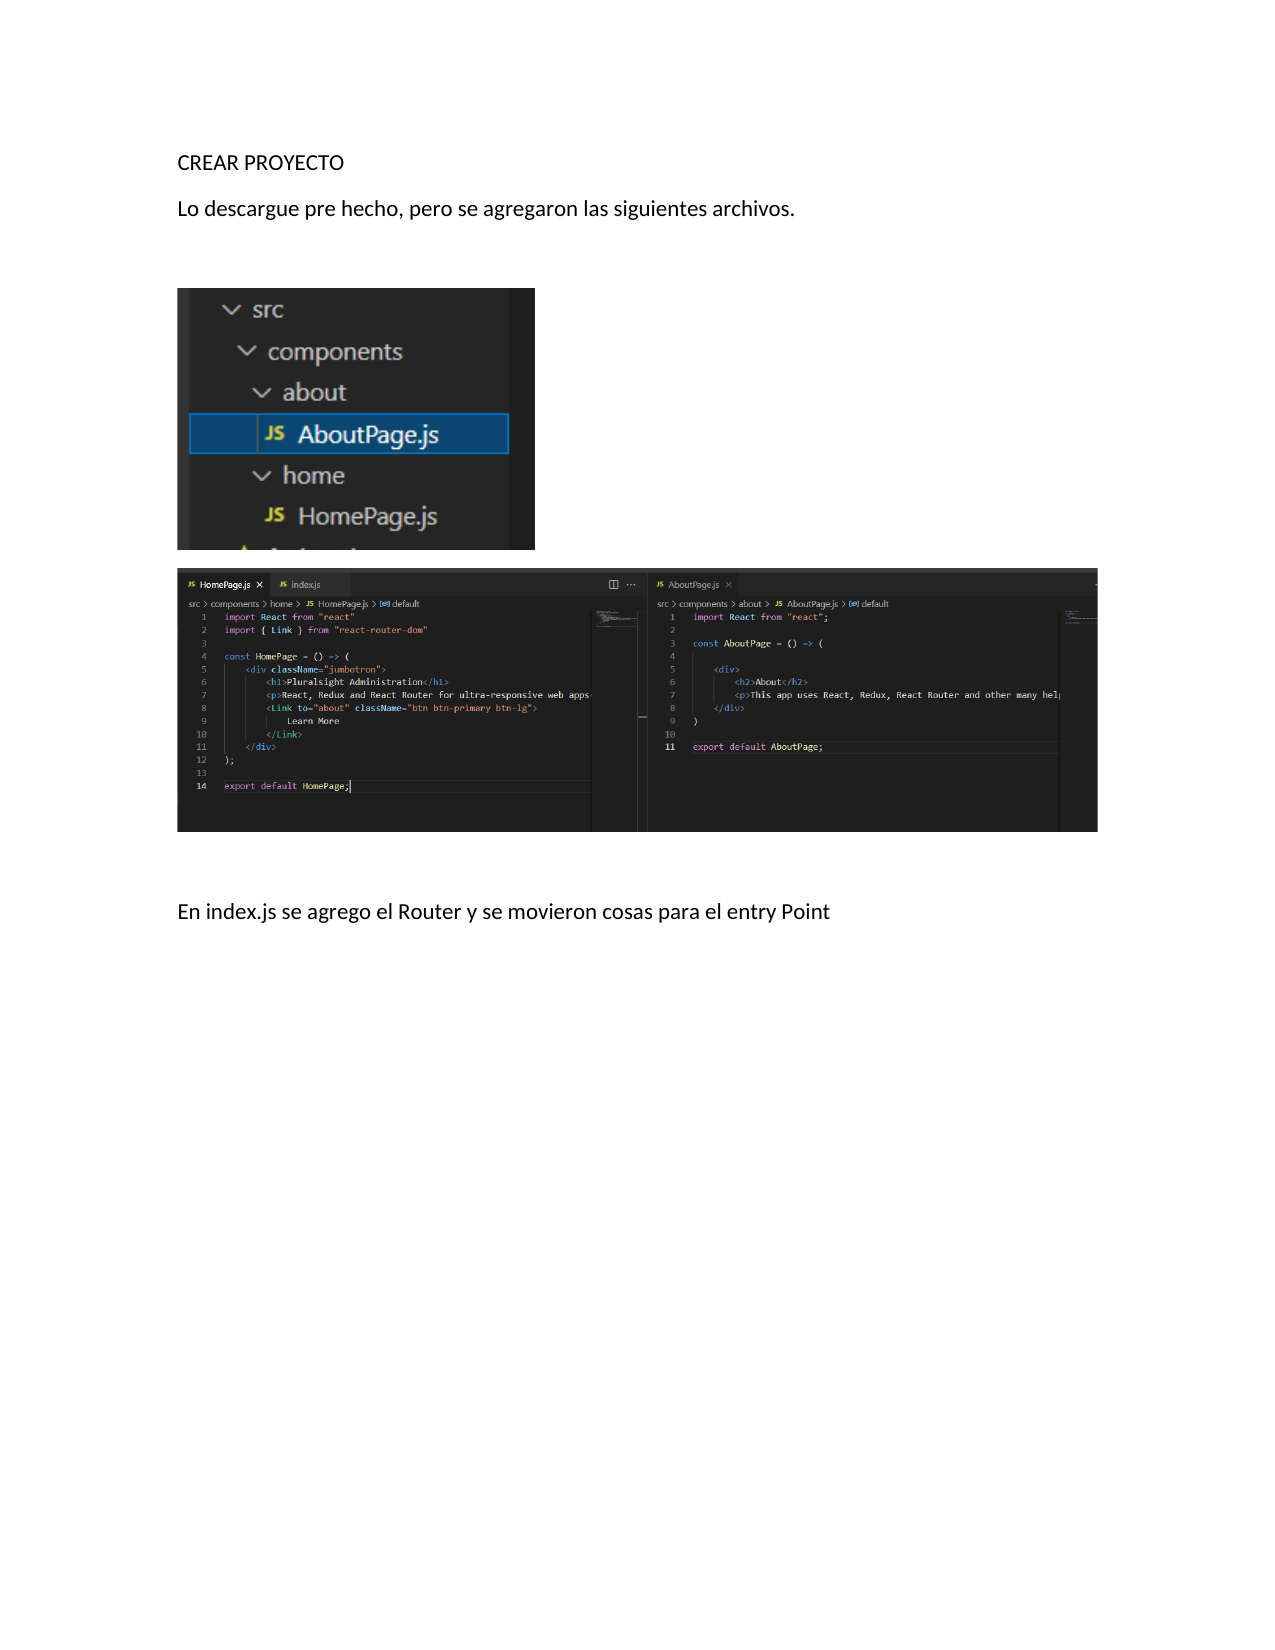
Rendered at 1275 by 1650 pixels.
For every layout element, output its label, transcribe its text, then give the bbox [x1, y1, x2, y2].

text Lo descargue pre hecho, pero se agregaron las siguientes archivos. [177, 194, 1098, 222]
picture [177, 288, 535, 550]
text En index.js se agrego el Router y se movieron cosas para el entry Point [177, 897, 1098, 925]
text CREAR PROYECTO [177, 148, 1098, 176]
picture [177, 568, 1098, 832]
